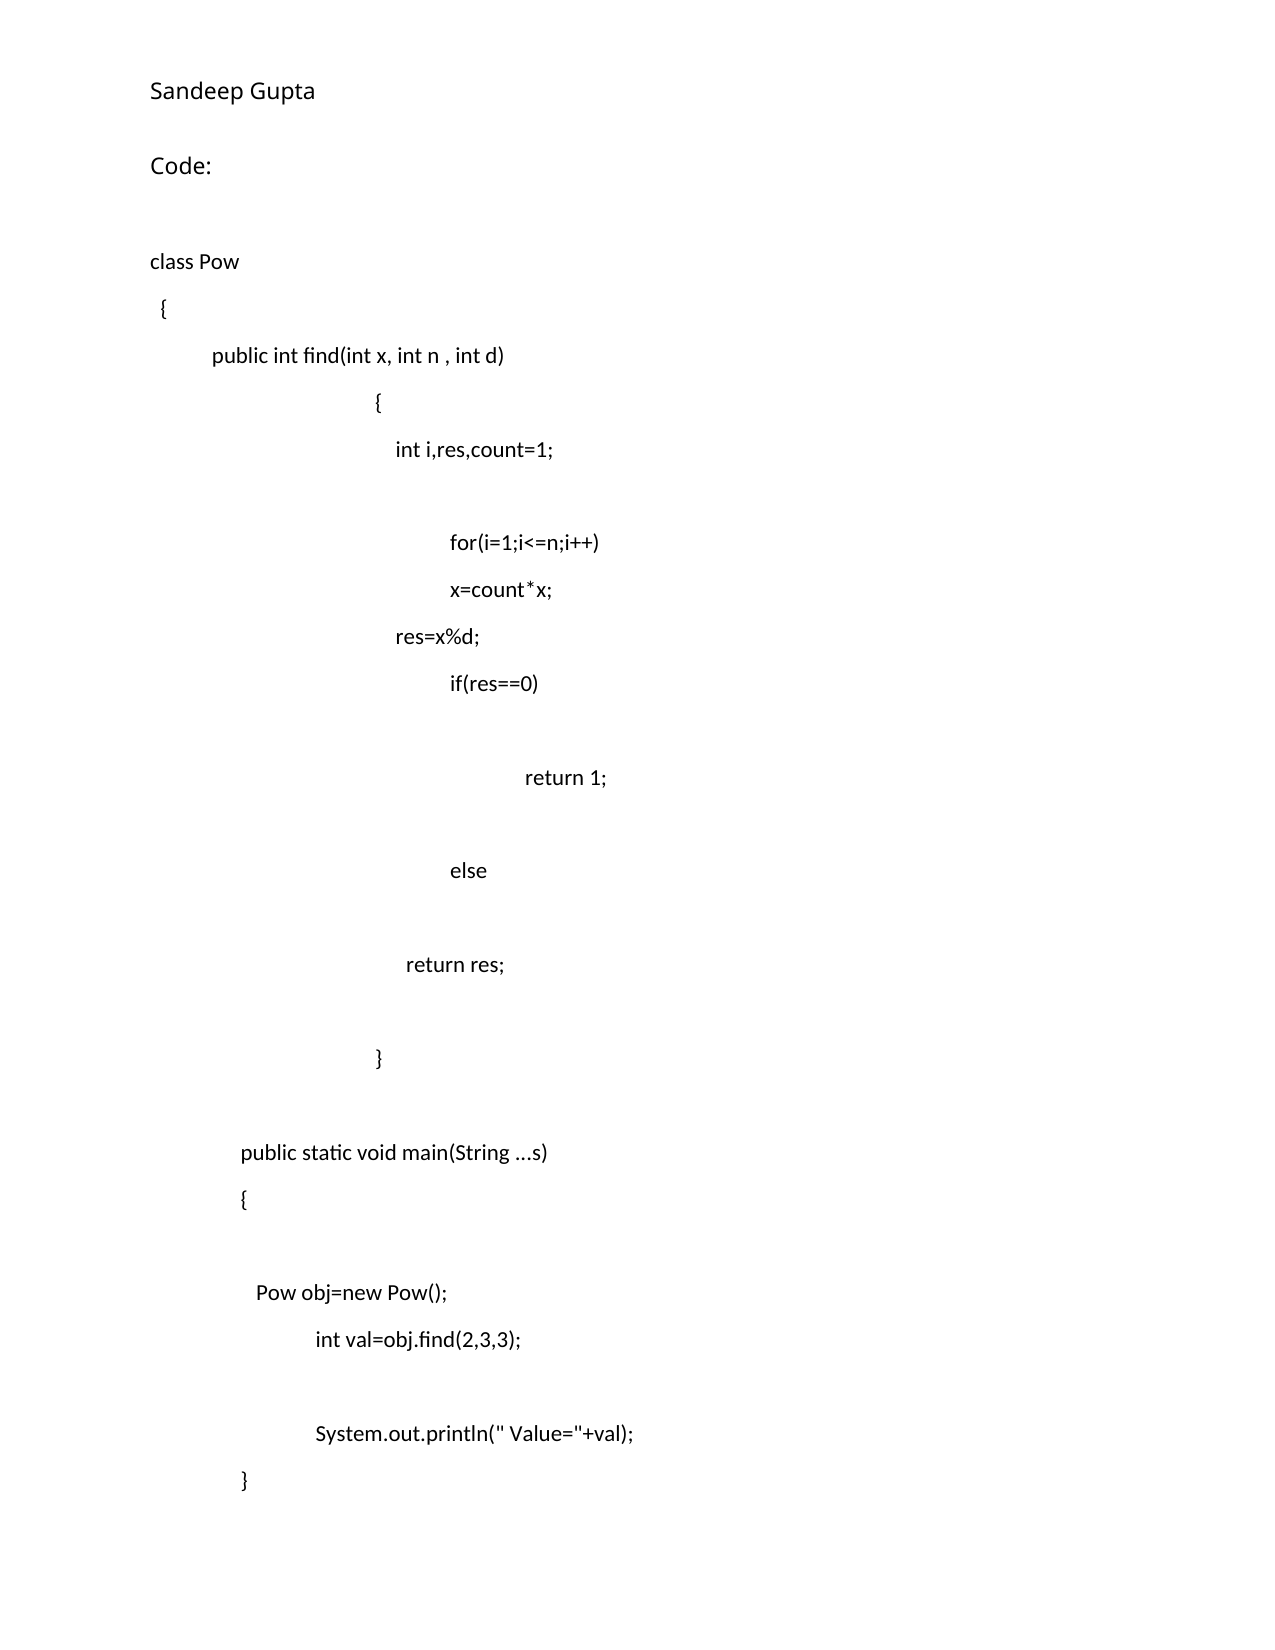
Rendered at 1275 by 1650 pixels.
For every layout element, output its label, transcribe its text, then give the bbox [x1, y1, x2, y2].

text class Pow [150, 247, 1125, 275]
text } [150, 1466, 1125, 1494]
text for(i=1;i<=n;i++) [150, 528, 1125, 557]
text if(res==0) [150, 669, 1125, 697]
text { [150, 388, 1125, 416]
text x=count*x; [150, 575, 1125, 603]
text public static void main(String ...s) [150, 1138, 1125, 1166]
text Pow obj=new Pow(); [150, 1278, 1125, 1307]
text { [150, 1185, 1125, 1213]
text return res; [150, 950, 1125, 978]
text int i,res,count=1; [150, 435, 1125, 463]
text return 1; [150, 763, 1125, 791]
text System.out.println(" Value="+val); [150, 1419, 1125, 1447]
text res=x%d; [150, 622, 1125, 650]
text int val=obj.find(2,3,3); [150, 1325, 1125, 1353]
text } [150, 1044, 1125, 1072]
text else [150, 857, 1125, 885]
text { [150, 294, 1125, 322]
text public int find(int x, int n , int d) [150, 341, 1125, 369]
text Code: [150, 150, 1125, 181]
